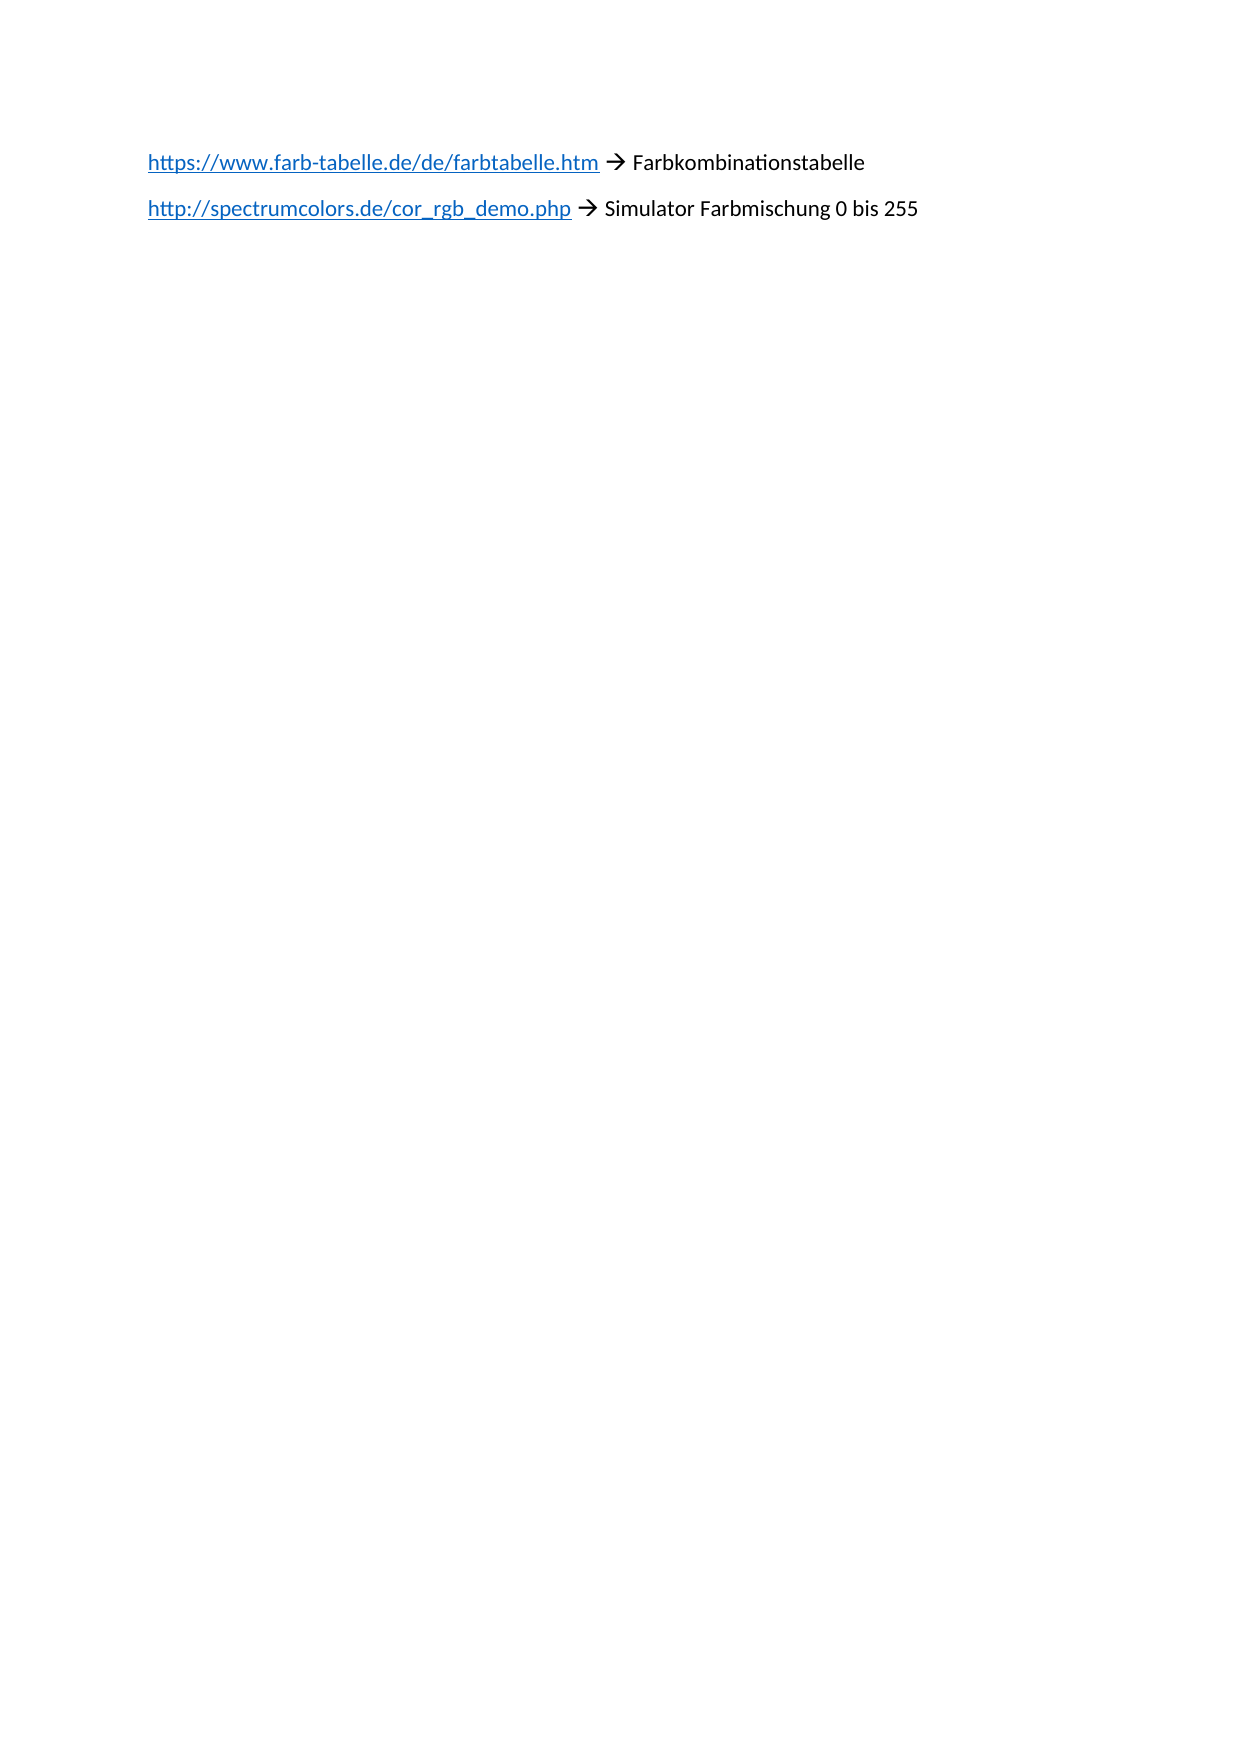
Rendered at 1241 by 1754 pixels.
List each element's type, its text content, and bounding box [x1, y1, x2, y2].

text https://www.farb-tabelle.de/de/farbtabelle.htm Farbkombinationstabelle [148, 148, 1093, 176]
text http://spectrumcolors.de/cor_rgb_demo.php Simulator Farbmischung 0 bis 255 [148, 194, 1093, 222]
